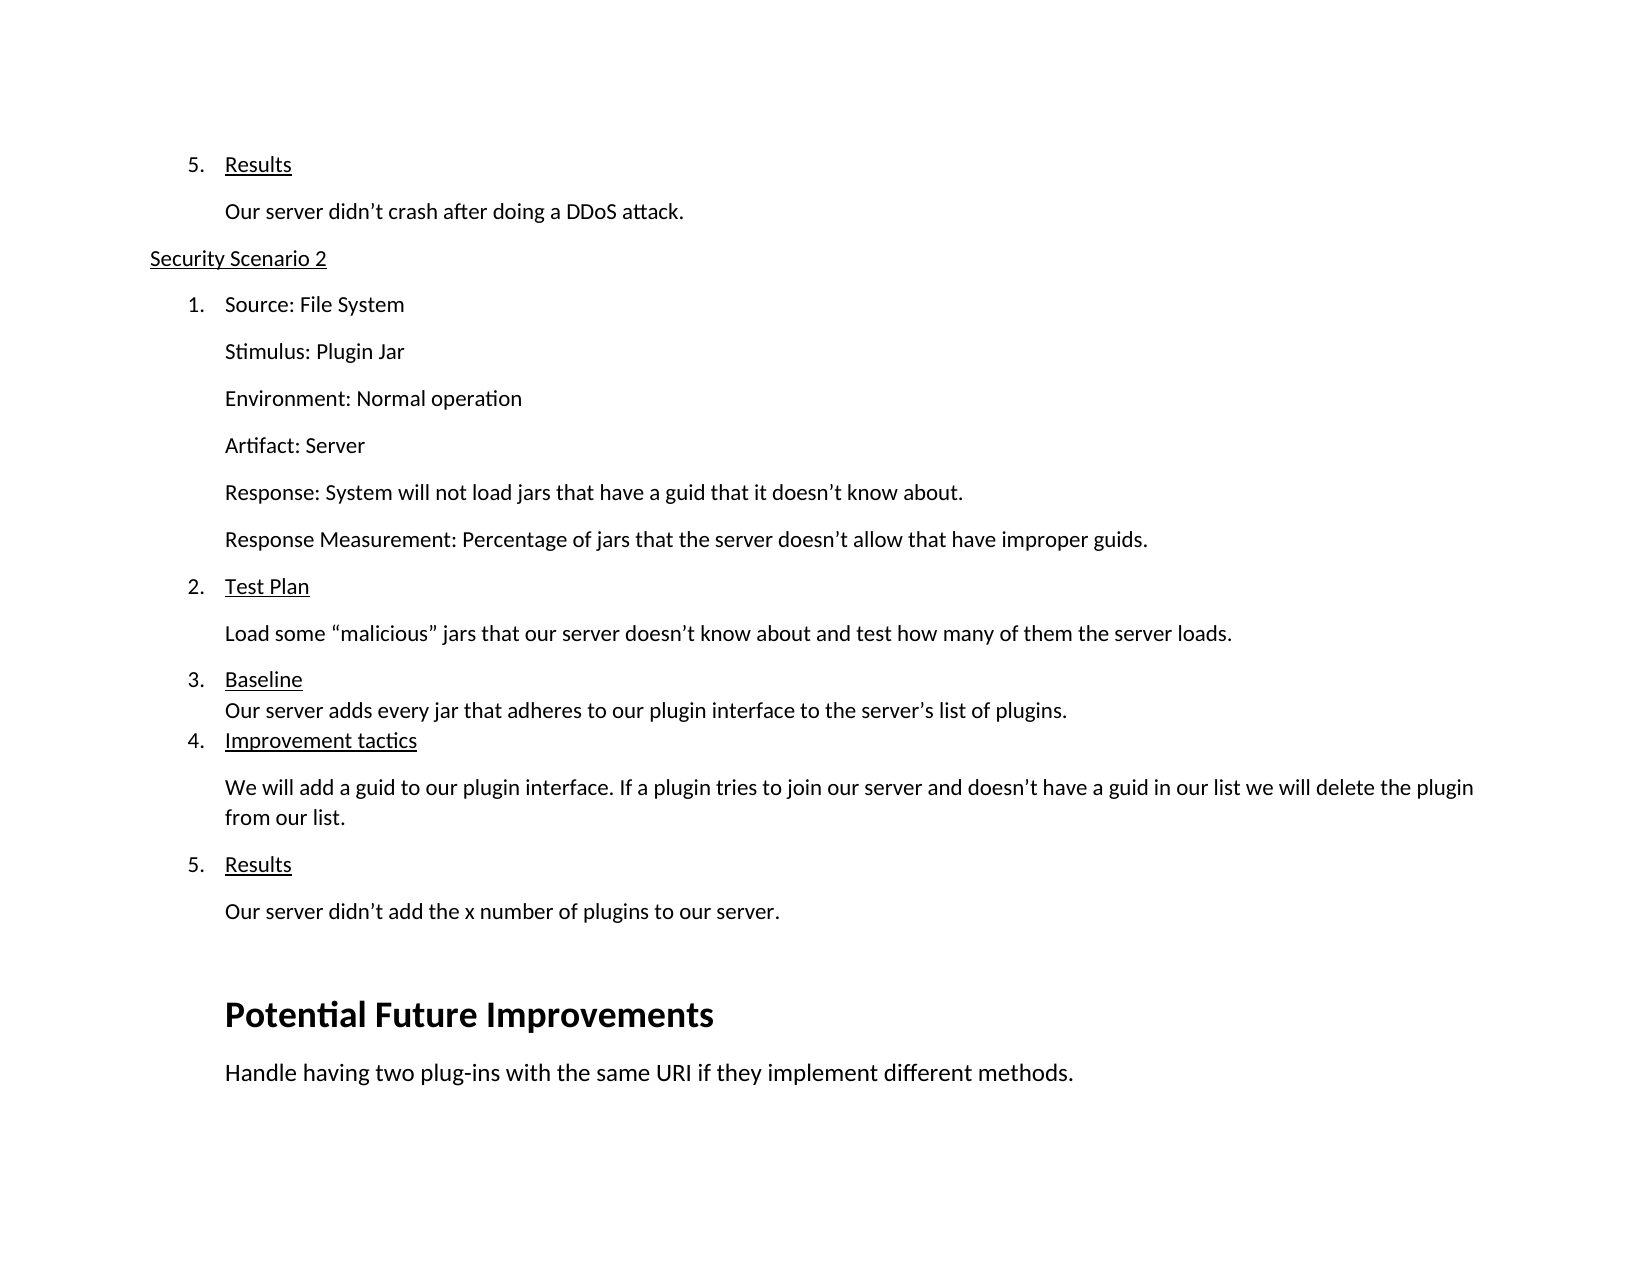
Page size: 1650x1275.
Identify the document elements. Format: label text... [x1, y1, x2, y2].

text Environment: Normal operation [150, 384, 1500, 412]
text Handle having two plug-ins with the same URI if they implement different methods. [225, 1057, 1500, 1087]
text Potential Future Improvements [225, 991, 1500, 1036]
text Stimulus: Plugin Jar [150, 337, 1500, 366]
list Baseline [187, 666, 1500, 694]
list Results [187, 850, 1500, 878]
list Source: File System [187, 291, 1500, 319]
text Response Measurement: Percentage of jars that the server doesn’t allow that have improper guids. [225, 525, 1500, 553]
text Security Scenario 2 [150, 244, 1500, 272]
text Our server didn’t crash after doing a DDoS attack. [225, 197, 1500, 225]
text Our server didn’t add the x number of plugins to our server. [225, 897, 1500, 925]
list Our server adds every jar that adheres to our plugin interface to the server’s list of plugins. [225, 696, 1500, 724]
text Response: System will not load jars that have a guid that it doesn’t know about. [150, 478, 1500, 506]
text Load some “malicious” jars that our server doesn’t know about and test how many of them the server loads. [225, 619, 1500, 647]
text We will add a guid to our plugin interface. If a plugin tries to join our server and doesn’t have a guid in our list we will delete the plugin from our list. [225, 773, 1500, 831]
list Results [187, 150, 1500, 178]
text Artifact: Server [150, 431, 1500, 459]
list Test Plan [187, 572, 1500, 600]
list Improvement tactics [187, 726, 1500, 754]
